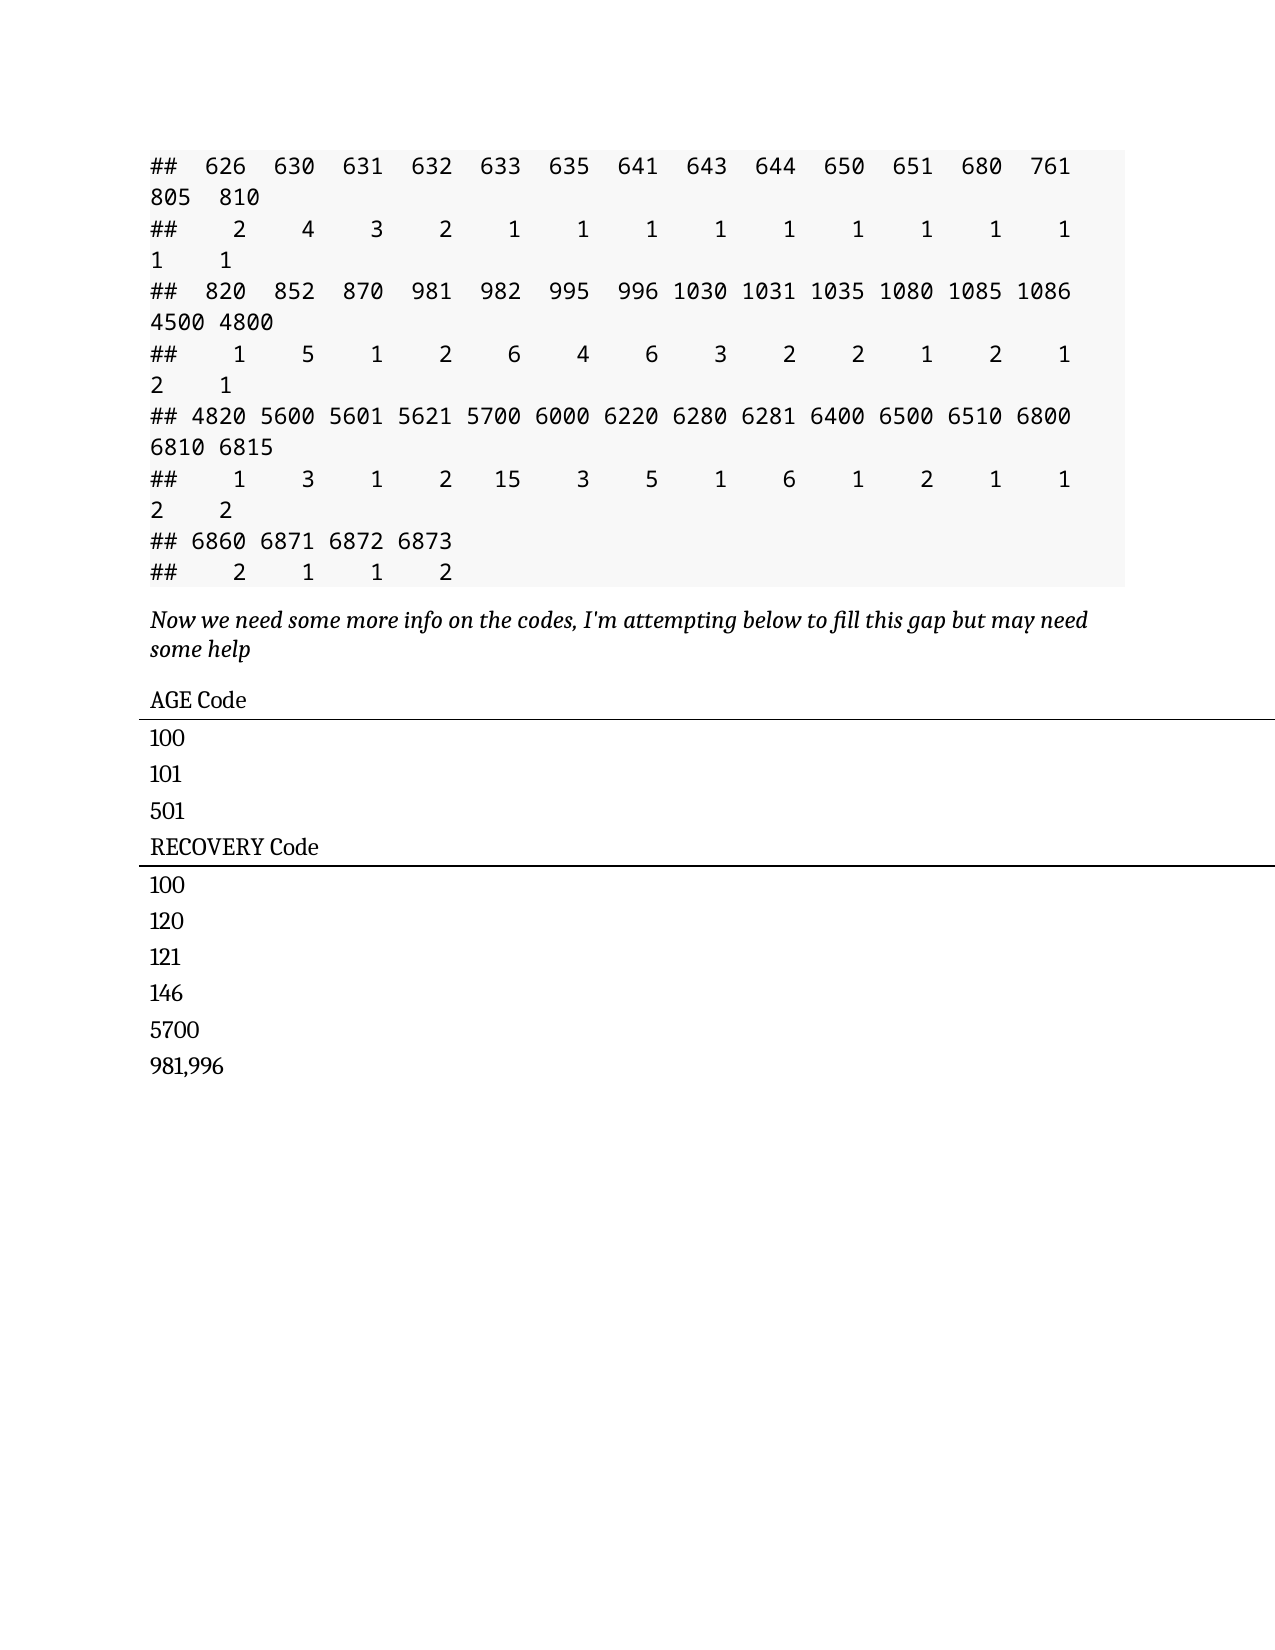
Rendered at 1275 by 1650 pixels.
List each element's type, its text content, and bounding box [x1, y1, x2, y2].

table_cell 100 [139, 867, 1275, 903]
table_cell 121 [139, 939, 1275, 976]
table_cell 981,996 [139, 1048, 1275, 1084]
table_header RECOVERY Code [139, 829, 1275, 865]
table_header AGE Code [139, 683, 1275, 719]
table_cell 146 [139, 976, 1275, 1012]
table_cell 5700 [139, 1012, 1275, 1048]
table_cell 501 [139, 793, 1275, 829]
table_cell 100 [139, 720, 1275, 757]
table_cell 101 [139, 757, 1275, 793]
table_cell 120 [139, 903, 1275, 939]
text Now we need some more info on the codes, I'm attempting below to fill this gap but may need some help [150, 606, 1125, 664]
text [150, 150, 1125, 587]
